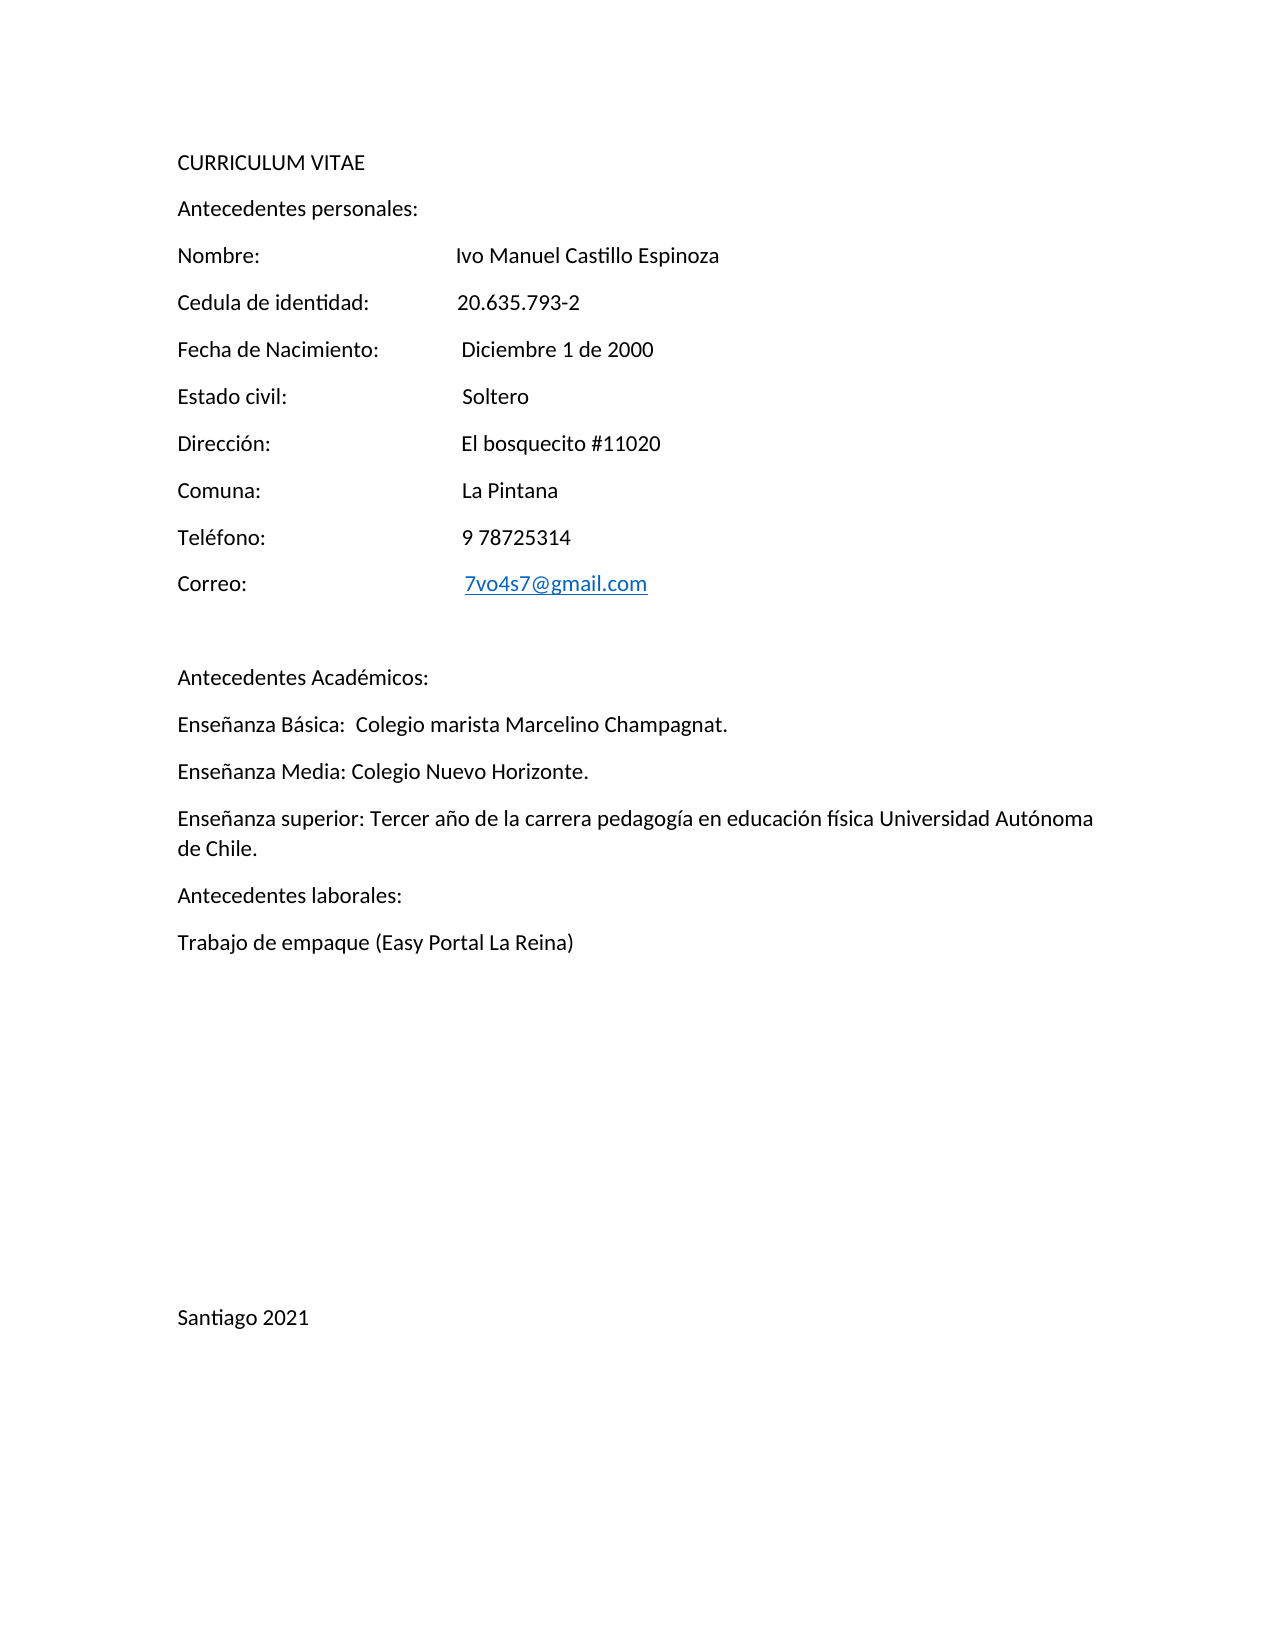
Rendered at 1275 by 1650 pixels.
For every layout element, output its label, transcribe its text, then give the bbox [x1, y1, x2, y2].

text Nombre: Ivo Manuel Castillo Espinoza [177, 241, 1098, 269]
text CURRICULUM VITAE [177, 148, 1098, 176]
text Cedula de identidad: 20.635.793-2 [177, 288, 1098, 316]
text Antecedentes personales: [177, 194, 1098, 222]
text Correo: 7vo4s7@gmail.com [177, 569, 1098, 597]
text Enseñanza Básica: Colegio marista Marcelino Champagnat. [177, 710, 1098, 738]
text Comuna: La Pintana [177, 476, 1098, 504]
text Antecedentes laborales: [177, 881, 1098, 909]
text Enseñanza Media: Colegio Nuevo Horizonte. [177, 757, 1098, 785]
text Fecha de Nacimiento: Diciembre 1 de 2000 [177, 335, 1098, 363]
text Antecedentes Académicos: [177, 663, 1098, 691]
text Teléfono: 9 78725314 [177, 523, 1098, 551]
text Dirección: El bosquecito #11020 [177, 429, 1098, 457]
text Santiago 2021 [177, 1303, 1098, 1331]
text Estado civil: Soltero [177, 382, 1098, 410]
text Trabajo de empaque (Easy Portal La Reina) [177, 928, 1098, 956]
text Enseñanza superior: Tercer año de la carrera pedagogía en educación física Universidad Autónoma de Chile. [177, 804, 1098, 862]
